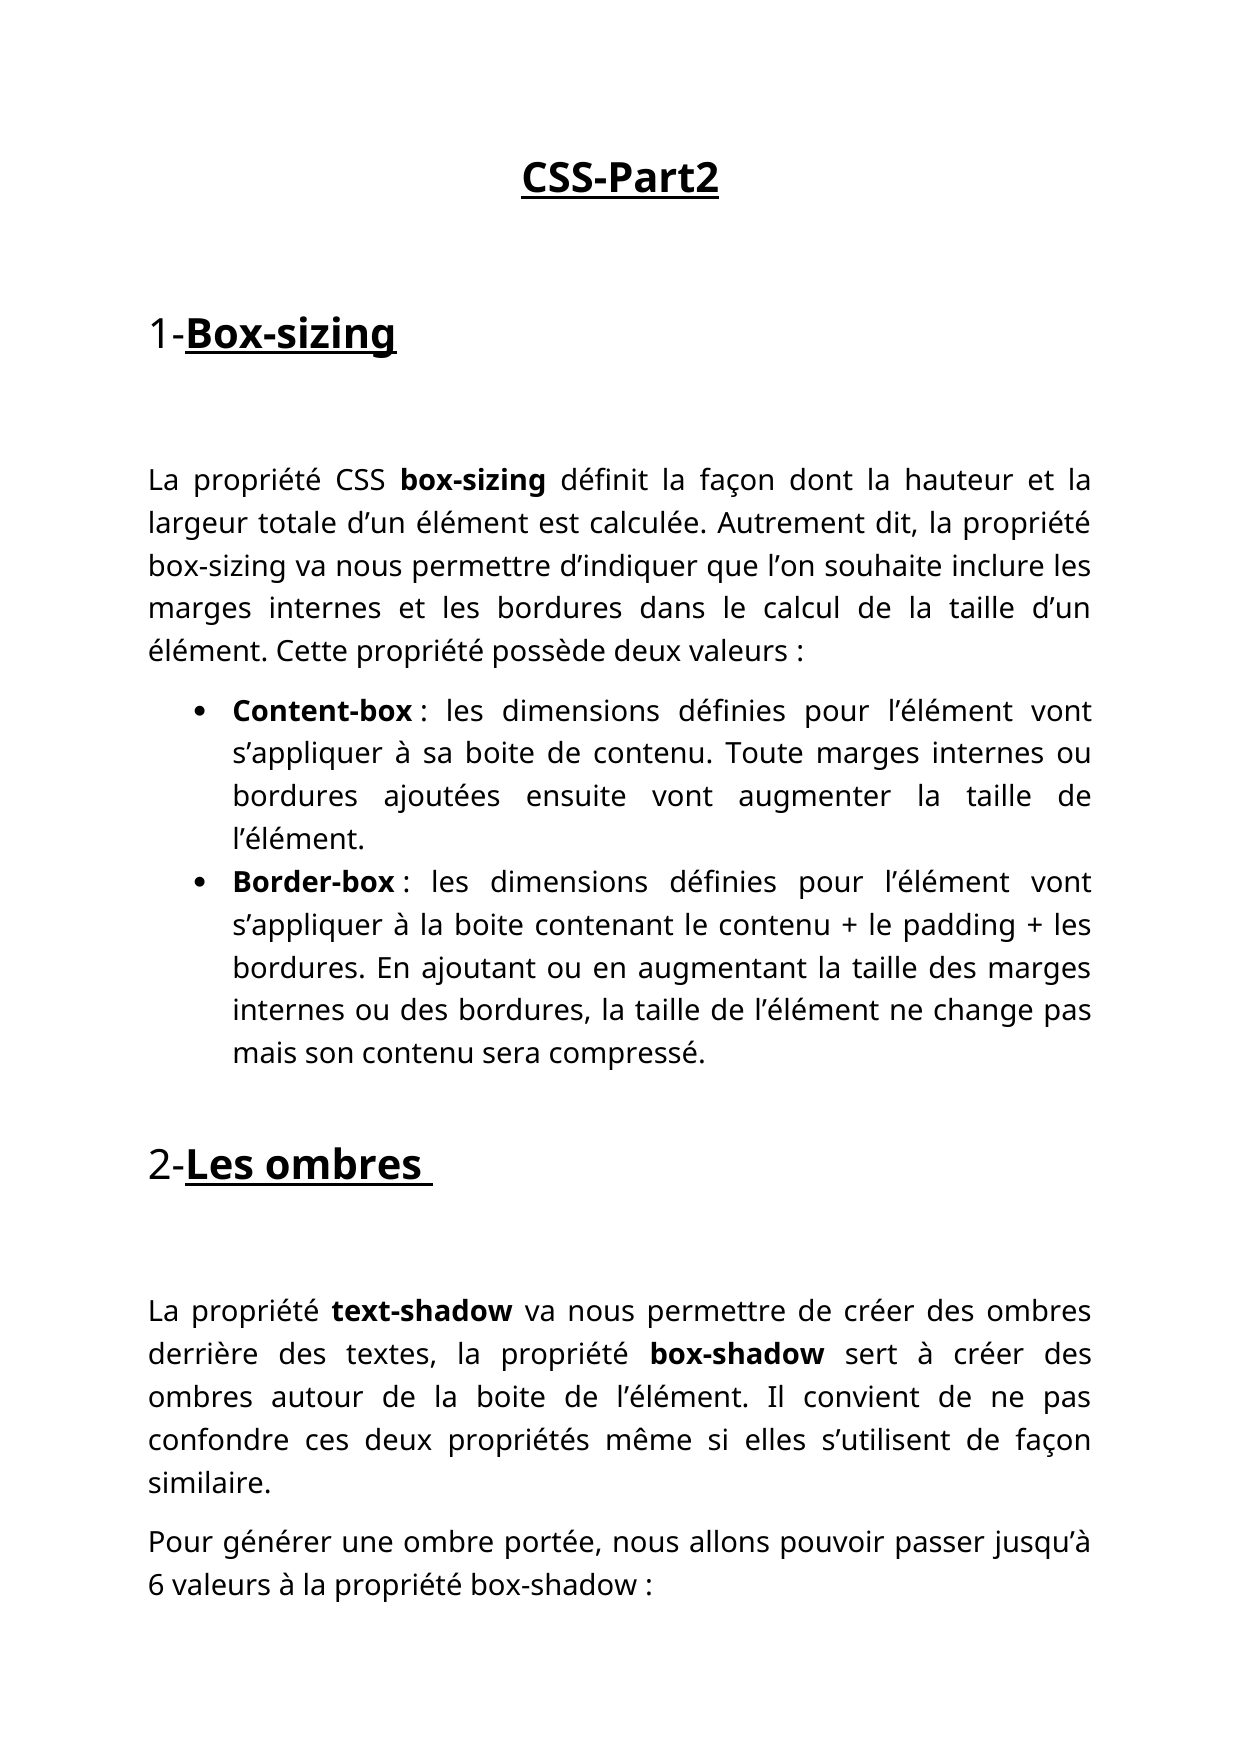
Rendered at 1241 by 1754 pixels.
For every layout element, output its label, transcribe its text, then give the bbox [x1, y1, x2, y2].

text La propriété CSS box-sizing définit la façon dont la hauteur et la largeur totale d’un élément est calculée. Autrement dit, la propriété box-sizing va nous permettre d’indiquer que l’on souhaite inclure les marges internes et les bordures dans le calcul de la taille d’un élément. Cette propriété possède deux valeurs : [148, 459, 1093, 670]
list Content-box : les dimensions définies pour l’élément vont s’appliquer à sa boite de contenu. Toute marges internes ou bordures ajoutées ensuite vont augmenter la taille de l’élément. [194, 690, 1093, 858]
text 2-Les ombres [148, 1135, 1093, 1192]
text La propriété text-shadow va nous permettre de créer des ombres derrière des textes, la propriété box-shadow sert à créer des ombres autour de la boite de l’élément. Il convient de ne pas confondre ces deux propriétés même si elles s’utilisent de façon similaire. [148, 1291, 1093, 1502]
text 1-Box-sizing [148, 303, 1093, 360]
text CSS-Part2 [148, 148, 1093, 204]
text Pour générer une ombre portée, nous allons pouvoir passer jusqu’à 6 valeurs à la propriété box-shadow : [148, 1521, 1093, 1604]
list Border-box : les dimensions définies pour l’élément vont s’appliquer à la boite contenant le contenu + le padding + les bordures. En ajoutant ou en augmentant la taille des marges internes ou des bordures, la taille de l’élément ne change pas mais son contenu sera compressé. [194, 861, 1093, 1072]
